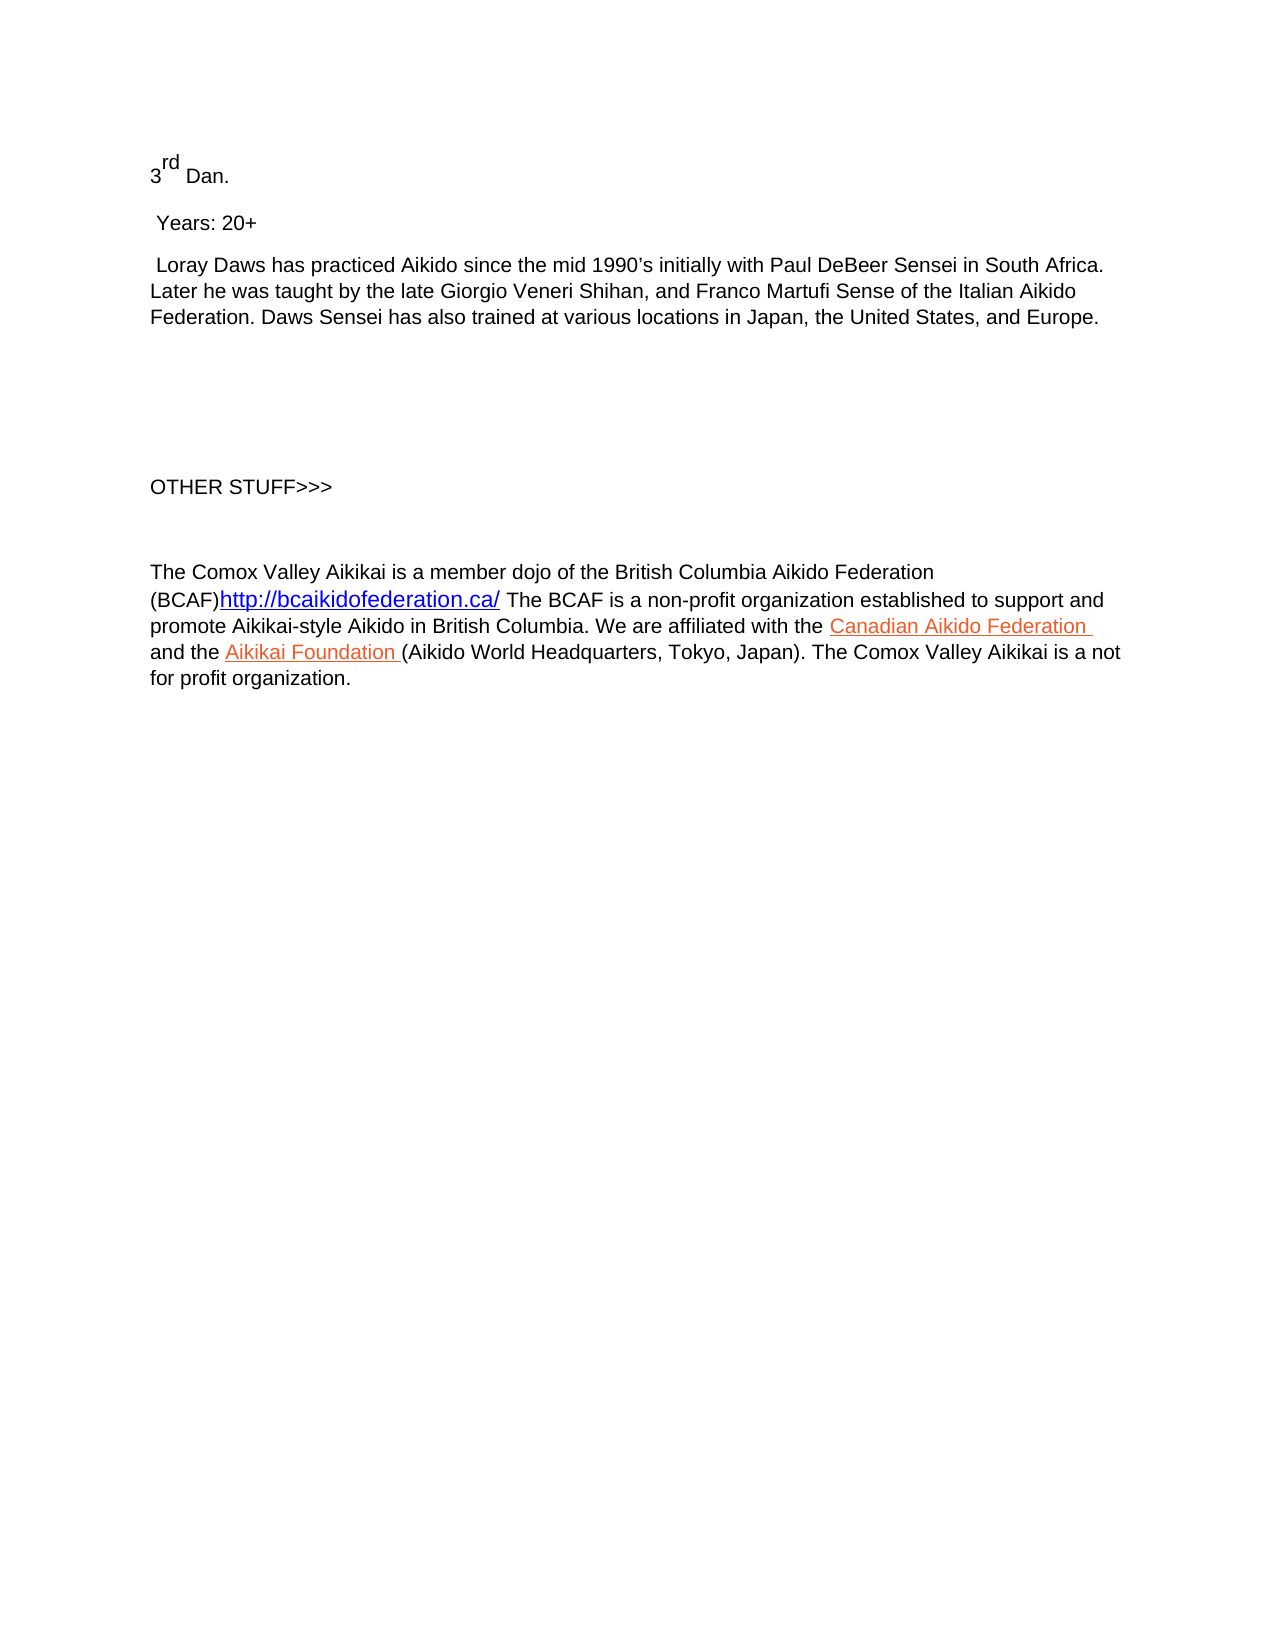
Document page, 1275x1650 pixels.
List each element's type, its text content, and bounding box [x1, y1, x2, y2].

text OTHER STUFF>>> [150, 475, 1125, 499]
text Loray Daws has practiced Aikido since the mid 1990’s initially with Paul DeBeer Sensei in South Africa. Later he was taught by the late Giorgio Veneri Shihan, and Franco Martufi Sense of the Italian Aikido Federation. Daws Sensei has also trained at various locations in Japan, the United States, and Europe. [150, 253, 1125, 329]
text 3rd Dan. [150, 150, 1125, 191]
text Years: 20+ [150, 211, 1125, 234]
text The Comox Valley Aikikai is a member dojo of the British Columbia Aikido Federation (BCAF)http://bcaikidofederation.ca/ The BCAF is a non-profit organization established to support and promote Aikikai-style Aikido in British Columbia. We are affiliated with the Canadian Aikido Federation and the Aikikai Foundation (Aikido World Headquarters, Tokyo, Japan). The Comox Valley Aikikai is a not for profit organization. [150, 560, 1125, 690]
